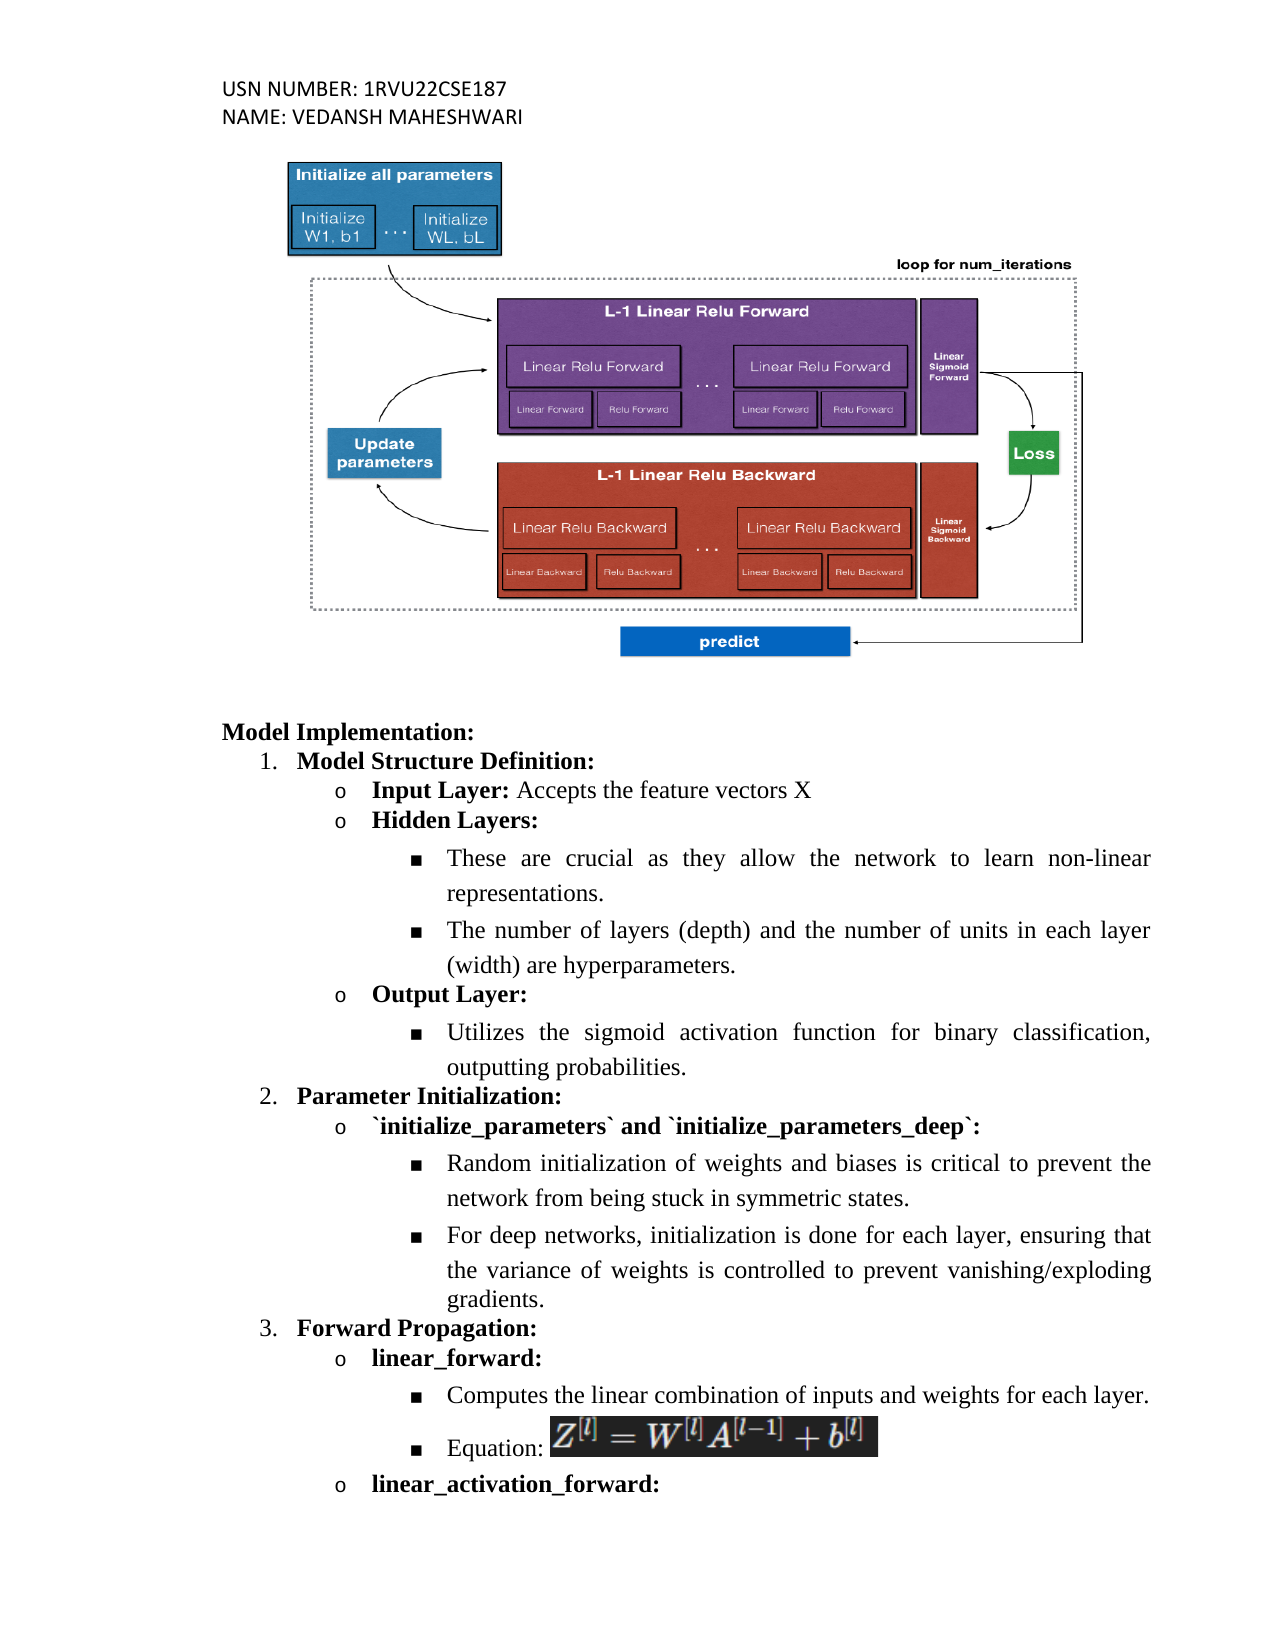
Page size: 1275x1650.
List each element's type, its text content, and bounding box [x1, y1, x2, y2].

list For deep networks, initialization is done for each layer, ensuring that the variance of weights is controlled to prevent vanishing/exploding gradients. [409, 1213, 1152, 1313]
list linear_forward: [334, 1343, 1152, 1372]
list Forward Propagation: [259, 1313, 1152, 1342]
list linear_activation_forward: [334, 1469, 1152, 1499]
list These are crucial as they allow the network to learn non-linear representations. [409, 835, 1152, 907]
list Model Structure Definition: [259, 746, 1152, 775]
picture [550, 1416, 879, 1457]
text Model Implementation: [222, 717, 1152, 745]
list Hidden Layers: [334, 805, 1152, 835]
list Utilizes the sigmoid activation function for binary classification, outputting probabilities. [409, 1009, 1152, 1081]
list The number of layers (depth) and the number of units in each layer (width) are hyperparameters. [409, 907, 1152, 979]
list Computes the linear combination of inputs and weights for each layer. [409, 1373, 1152, 1416]
picture [286, 157, 1087, 658]
list Output Layer: [334, 979, 1152, 1009]
list Parameter Initialization: [259, 1081, 1152, 1110]
list `initialize_parameters` and `initialize_parameters_deep`: [334, 1111, 1152, 1140]
list Input Layer: Accepts the feature vectors X [334, 775, 1152, 805]
list Random initialization of weights and biases is critical to prevent the network from being stuck in symmetric states. [409, 1141, 1152, 1212]
